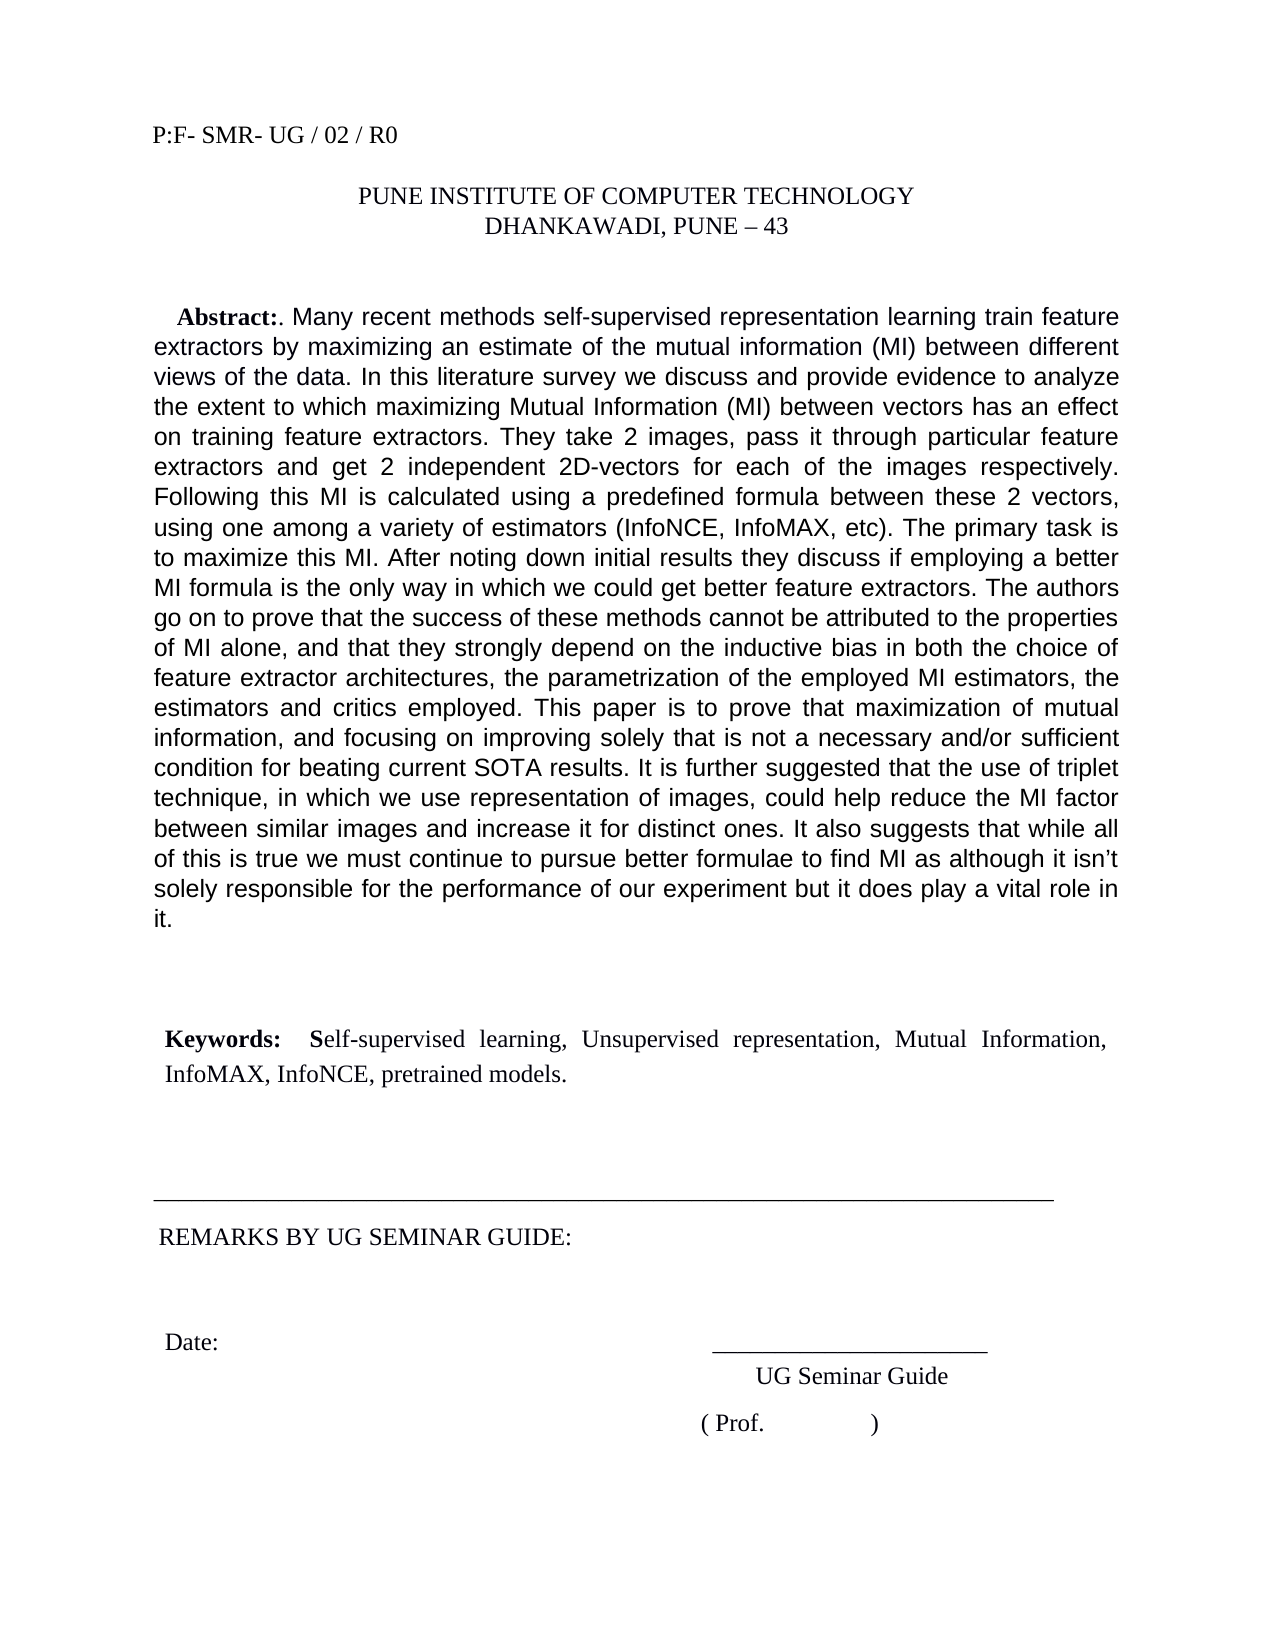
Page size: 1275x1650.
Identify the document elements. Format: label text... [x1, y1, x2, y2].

text ________________________________________________________________________ [153, 1175, 1121, 1203]
text PUNE INSTITUTE OF COMPUTER TECHNOLOGY [152, 181, 1121, 210]
text UG Seminar Guide [152, 1361, 1089, 1390]
text REMARKS BY UG SEMINAR GUIDE: [152, 1222, 1102, 1250]
text DHANKAWADI, PUNE – 43 [152, 211, 1121, 240]
text Abstract:. Many recent methods self-supervised representation learning train feature extractors by maximizing an estimate of the mutual information (MI) between different views of the data. In this literature survey we discuss and provide evidence to analyze the extent to which maximizing Mutual Information (MI) between vectors has an effect on training feature extractors. They take 2 images, pass it through particular feature extractors and get 2 independent 2D-vectors for each of the images respectively. Following this MI is calculated using a predefined formula between these 2 vectors, using one among a variety of estimators (InfoNCE, InfoMAX, etc). The primary task is to maximize this MI. After noting down initial results they discuss if employing a better MI formula is the only way in which we could get better feature extractors. The authors go on to prove that the success of these methods cannot be attributed to the properties of MI alone, and that they strongly depend on the inductive bias in both the choice of feature extractor architectures, the parametrization of the employed MI estimators, the estimators and critics employed. This paper is to prove that maximization of mutual information, and focusing on improving solely that is not a necessary and/or sufficient condition for beating current SOTA results. It is further suggested that the use of triplet technique, in which we use representation of images, could help reduce the MI factor between similar images and increase it for distinct ones. It also suggests that while all of this is true we must continue to pursue better formulae to find MI as although it isn’t solely responsible for the performance of our experiment but it does play a vital role in it. [153, 302, 1121, 933]
text P:F- SMR- UG / 02 / R0 [152, 120, 1121, 149]
text Keywords: Self-supervised learning, Unsupervised representation, Mutual Information, InfoMAX, InfoNCE, pretrained models. [164, 1024, 1108, 1087]
text Date: ______________________ [164, 1327, 1102, 1355]
text ( Prof. ) [152, 1408, 1110, 1437]
